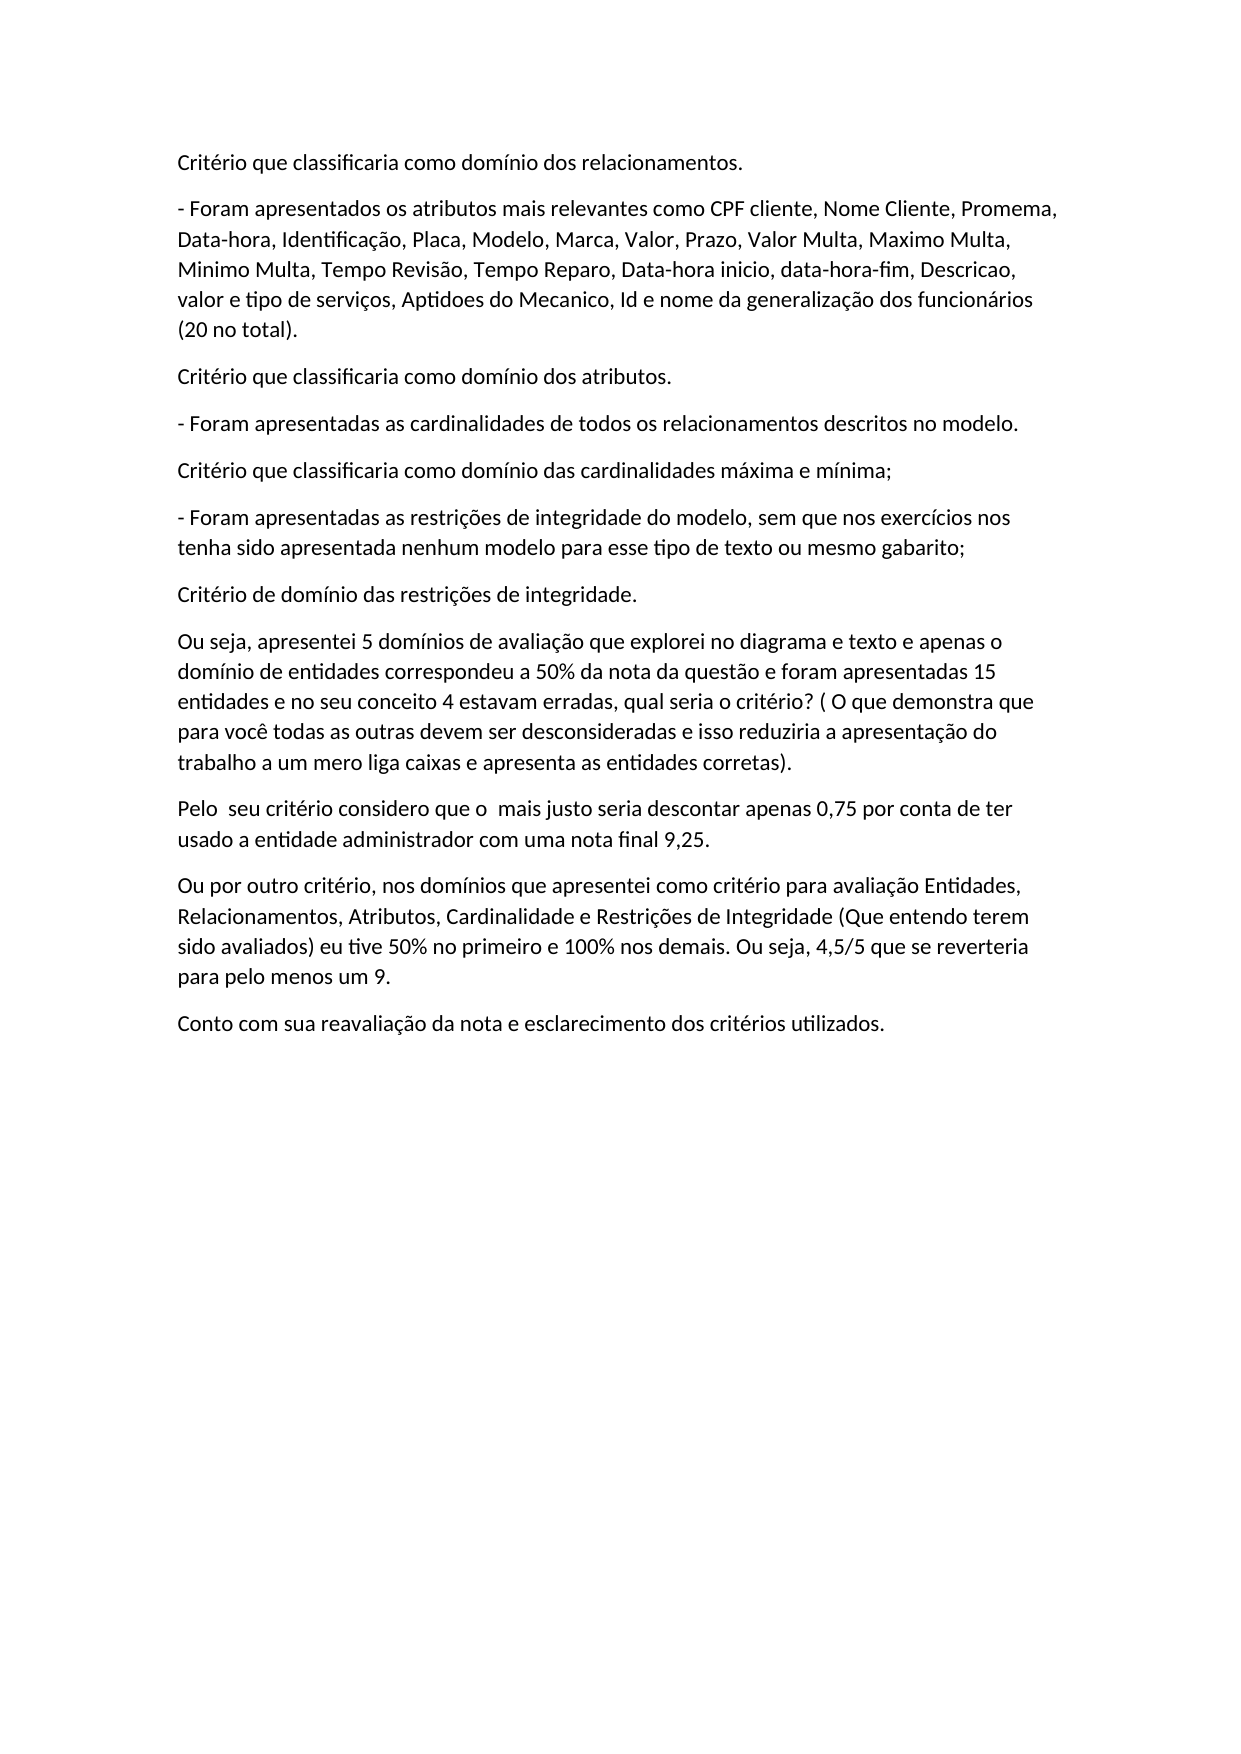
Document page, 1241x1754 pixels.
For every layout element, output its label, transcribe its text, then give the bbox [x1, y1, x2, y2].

text - Foram apresentados os atributos mais relevantes como CPF cliente, Nome Cliente, Promema, Data-hora, Identificação, Placa, Modelo, Marca, Valor, Prazo, Valor Multa, Maximo Multa, Minimo Multa, Tempo Revisão, Tempo Reparo, Data-hora inicio, data-hora-fim, Descricao, valor e tipo de serviços, Aptidoes do Mecanico, Id e nome da generalização dos funcionários (20 no total). [177, 194, 1063, 343]
text - Foram apresentadas as cardinalidades de todos os relacionamentos descritos no modelo. [177, 409, 1063, 437]
text Critério que classificaria como domínio dos relacionamentos. [177, 148, 1063, 176]
text Critério que classificaria como domínio das cardinalidades máxima e mínima; [177, 456, 1063, 484]
text Critério de domínio das restrições de integridade. [177, 580, 1063, 608]
text Conto com sua reavaliação da nota e esclarecimento dos critérios utilizados. [177, 1009, 1063, 1037]
text - Foram apresentadas as restrições de integridade do modelo, sem que nos exercícios nos tenha sido apresentada nenhum modelo para esse tipo de texto ou mesmo gabarito; [177, 503, 1063, 561]
text Critério que classificaria como domínio dos atributos. [177, 362, 1063, 390]
text Ou seja, apresentei 5 domínios de avaliação que explorei no diagrama e texto e apenas o domínio de entidades correspondeu a 50% da nota da questão e foram apresentadas 15 entidades e no seu conceito 4 estavam erradas, qual seria o critério? ( O que demonstra que para você todas as outras devem ser desconsideradas e isso reduziria a apresentação do trabalho a um mero liga caixas e apresenta as entidades corretas). [177, 627, 1063, 776]
text Pelo seu critério considero que o mais justo seria descontar apenas 0,75 por conta de ter usado a entidade administrador com uma nota final 9,25. [177, 794, 1063, 853]
text Ou por outro critério, nos domínios que apresentei como critério para avaliação Entidades, Relacionamentos, Atributos, Cardinalidade e Restrições de Integridade (Que entendo terem sido avaliados) eu tive 50% no primeiro e 100% nos demais. Ou seja, 4,5/5 que se reverteria para pelo menos um 9. [177, 872, 1063, 990]
